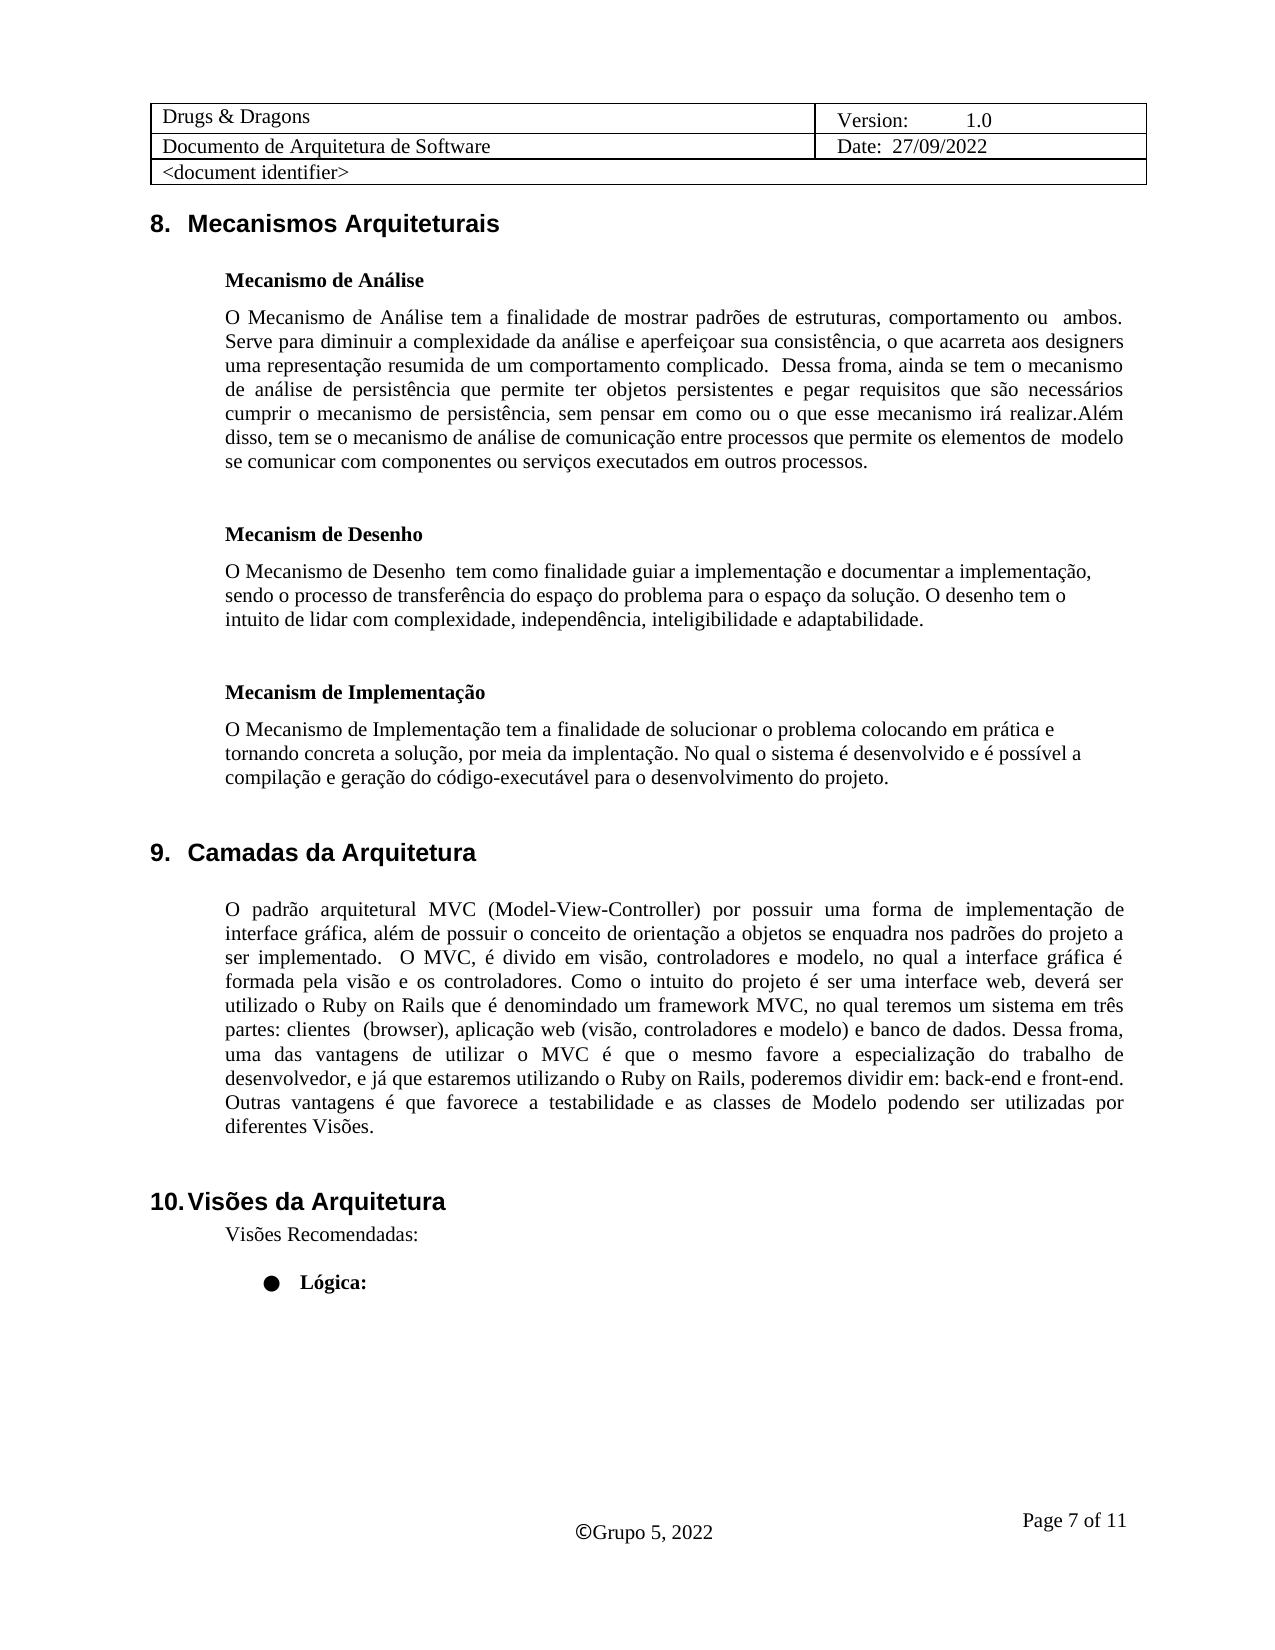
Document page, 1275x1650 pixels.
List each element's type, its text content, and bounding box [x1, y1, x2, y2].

text Mecanismo de Análise [225, 268, 1125, 292]
text O Mecanismo de Desenho tem como finalidade guiar a implementação e documentar a implementação, sendo o processo de transferência do espaço do problema para o espaço da solução. O desenho tem o intuito de lidar com complexidade, independência, inteligibilidade e adaptabilidade. [225, 559, 1125, 631]
text O Mecanismo de Implementação tem a finalidade de solucionar o problema colocando em prática e tornando concreta a solução, por meia da implentação. No qual o sistema é desenvolvido e é possível a compilação e geração do código-executável para o desenvolvimento do projeto. [225, 717, 1125, 789]
text O padrão arquitetural MVC (Model-View-Controller) por possuir uma forma de implementação de interface gráfica, além de possuir o conceito de orientação a objetos se enquadra nos padrões do projeto a ser implementado. O MVC, é divido em visão, controladores e modelo, no qual a interface gráfica é formada pela visão e os controladores. Como o intuito do projeto é ser uma interface web, deverá ser utilizado o Ruby on Rails que é denomindado um framework MVC, no qual teremos um sistema em três partes: clientes (browser), aplicação web (visão, controladores e modelo) e banco de dados. Dessa froma, uma das vantagens de utilizar o MVC é que o mesmo favore a especialização do trabalho de desenvolvedor, e já que estaremos utilizando o Ruby on Rails, poderemos dividir em: back-end e front-end. Outras vantagens é que favorece a testabilidade e as classes de Modelo podendo ser utilizadas por diferentes Visões. [225, 897, 1125, 1138]
text Visões Recomendadas: [225, 1222, 1125, 1246]
text O Mecanismo de Análise tem a finalidade de mostrar padrões de estruturas, comportamento ou ambos. Serve para diminuir a complexidade da análise e aperfeiçoar sua consistência, o que acarreta aos designers uma representação resumida de um comportamento complicado. Dessa froma, ainda se tem o mecanismo de análise de persistência que permite ter objetos persistentes e pegar requisitos que são necessários cumprir o mecanismo de persistência, sem pensar em como ou o que esse mecanismo irá realizar.Além disso, tem se o mecanismo de análise de comunicação entre processos que permite os elementos de modelo se comunicar com componentes ou serviços executados em outros processos. [225, 305, 1125, 473]
text Mecanism de Implementação [225, 680, 1125, 704]
subtitle Mecanismos Arquiteturais [150, 209, 1125, 238]
subtitle Visões da Arquitetura [150, 1187, 1125, 1216]
list Lógica: [262, 1258, 1125, 1301]
subtitle Camadas da Arquitetura [150, 838, 1125, 867]
text Mecanism de Desenho [225, 522, 1125, 546]
